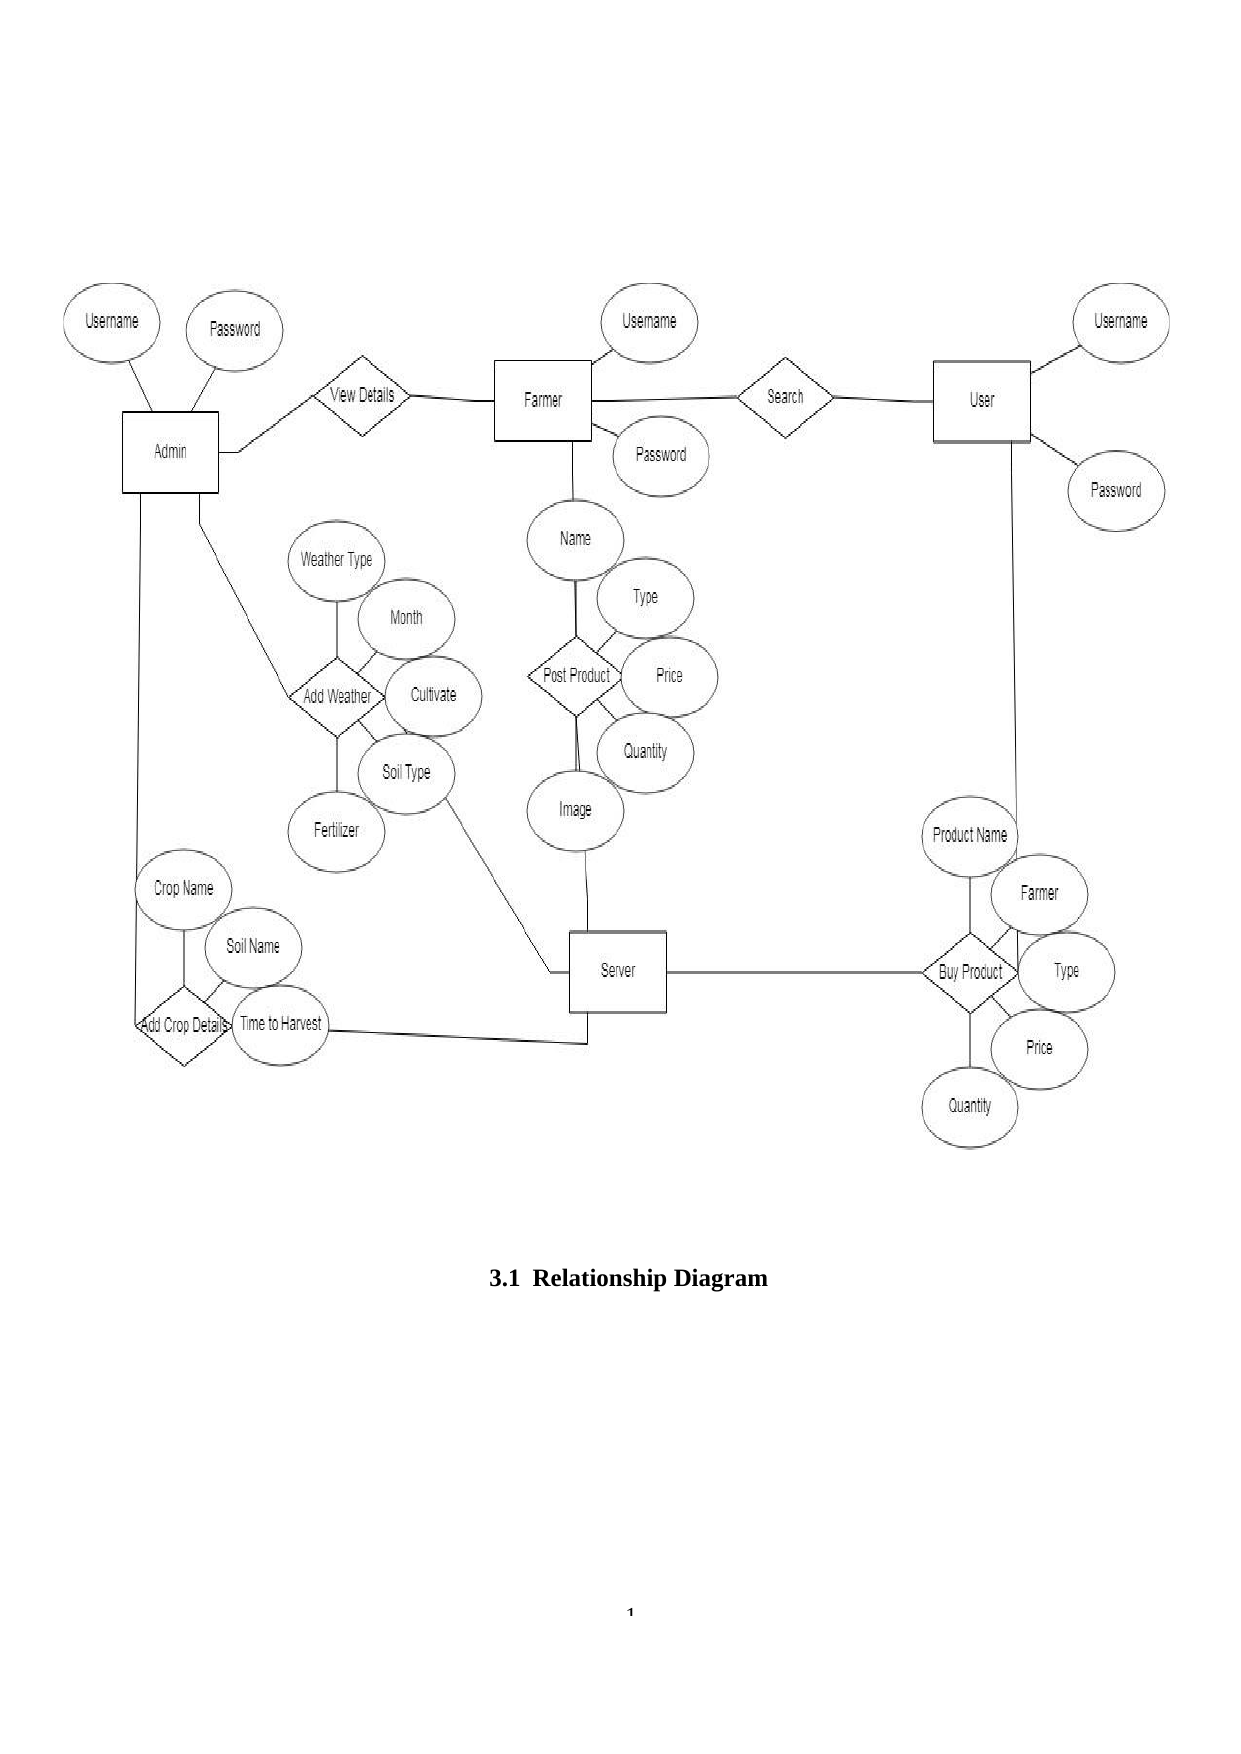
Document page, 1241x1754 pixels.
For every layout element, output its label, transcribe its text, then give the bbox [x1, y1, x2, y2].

picture [63, 283, 1170, 1150]
text 3.1 Relationship Diagram [489, 1263, 1178, 1292]
